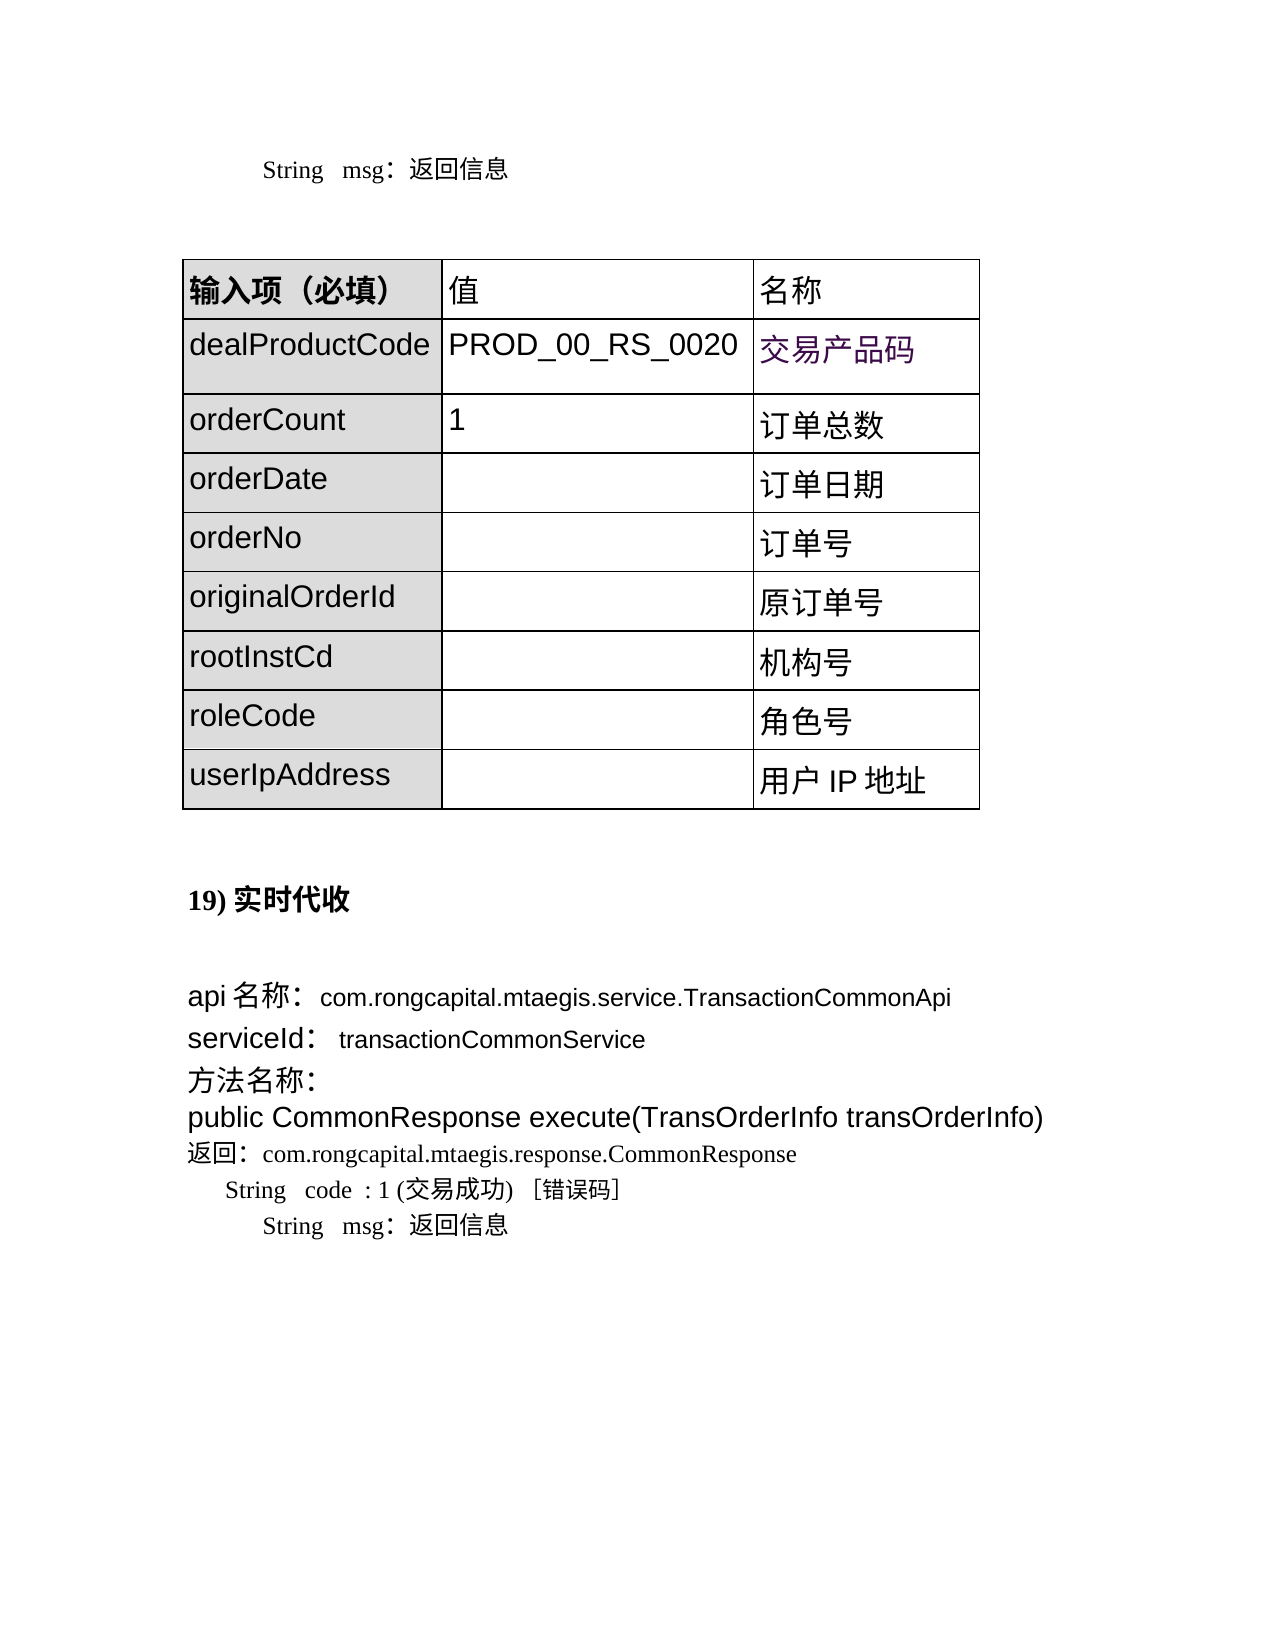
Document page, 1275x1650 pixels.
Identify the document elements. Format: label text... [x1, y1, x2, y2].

table_cell 用户IP地址 [754, 750, 979, 808]
text String msg：返回信息 [187, 150, 1087, 186]
table_cell roleCode [184, 691, 441, 748]
table_cell 原订单号 [754, 572, 979, 630]
table_header 名称 [754, 260, 979, 318]
table_cell dealProductCode [184, 320, 441, 393]
table_header 输入项（必填） [184, 260, 441, 318]
text api名称：com.rongcapital.mtaegis.service.TransactionCommonApi [187, 973, 1087, 1015]
table_cell [443, 513, 753, 571]
table_header 值 [443, 260, 753, 318]
table_cell [443, 454, 753, 511]
text String msg：返回信息 [187, 1206, 1087, 1242]
text 返回：com.rongcapital.mtaegis.response.CommonResponse [187, 1133, 1087, 1169]
table_cell orderCount [184, 395, 441, 452]
table_cell 订单日期 [754, 454, 979, 511]
table_cell [443, 750, 753, 808]
table_cell orderDate [184, 454, 441, 511]
text serviceId： transactionCommonService [187, 1015, 1087, 1057]
table_cell 订单总数 [754, 395, 979, 452]
table_cell 机构号 [754, 632, 979, 689]
subtitle 19) 实时代收 [187, 877, 1087, 919]
table_cell userIpAddress [184, 750, 441, 808]
table_cell [443, 691, 753, 748]
table_cell originalOrderId [184, 572, 441, 630]
table_cell [443, 572, 753, 630]
table_cell PROD_00_RS_0020 [443, 320, 753, 393]
table_cell rootInstCd [184, 632, 441, 689]
table_cell 1 [443, 395, 753, 452]
text String code : 1 (交易成功) ［错误码］ [187, 1169, 1087, 1206]
table_cell orderNo [184, 513, 441, 571]
table_cell 角色号 [754, 691, 979, 748]
text public CommonResponse execute(TransOrderInfo transOrderInfo) [187, 1100, 1087, 1133]
table_cell 交易产品码 [754, 320, 979, 393]
text 方法名称： [187, 1057, 1087, 1100]
table_cell 订单号 [754, 513, 979, 571]
table_cell [443, 632, 753, 689]
